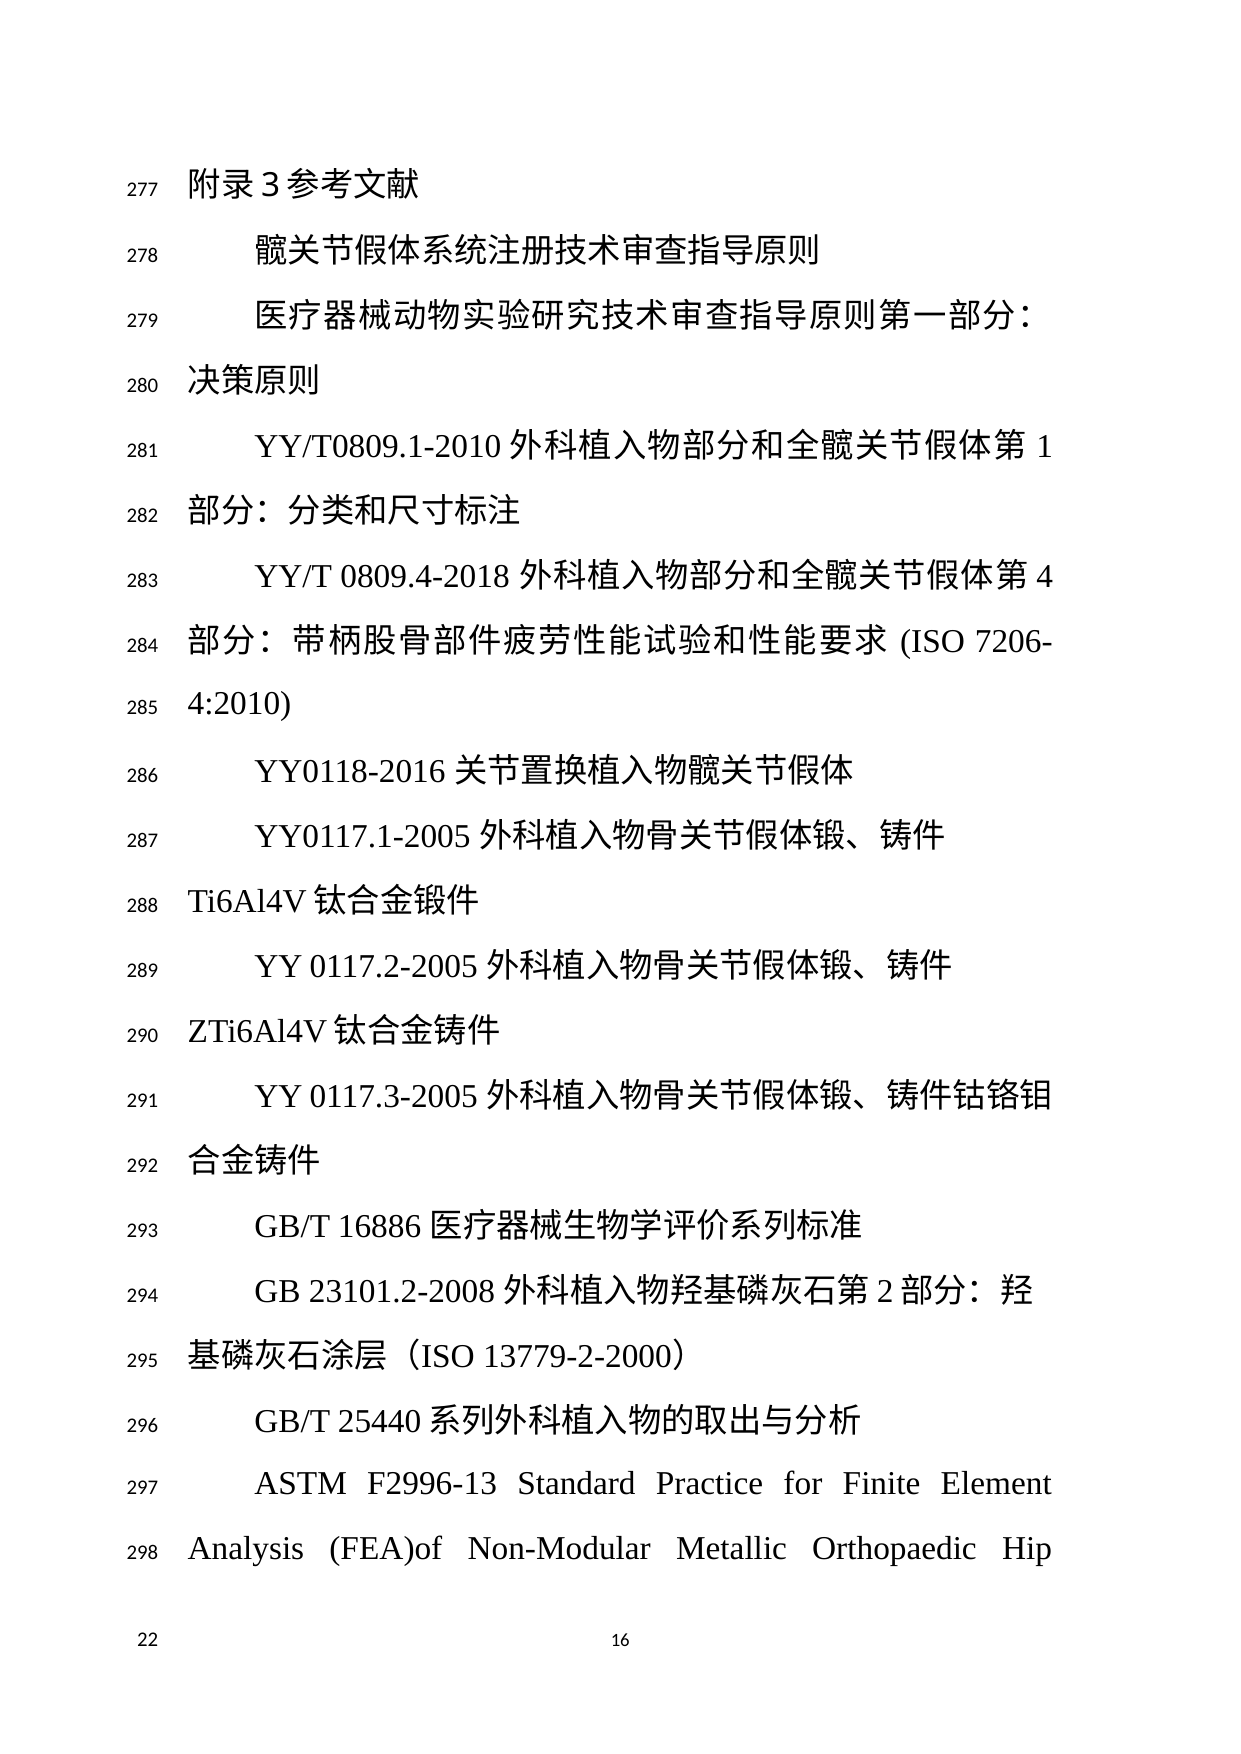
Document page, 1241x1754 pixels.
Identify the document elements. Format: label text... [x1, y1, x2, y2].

text GB/T 25440系列外科植入物的取出与分析 [187, 1385, 1053, 1450]
text 髋关节假体系统注册技术审查指导原则 [187, 215, 1053, 280]
text YY 0117.3-2005 外科植入物骨关节假体锻、铸件钴铬钼合金铸件 [187, 1060, 1053, 1190]
text YY0118-2016 关节置换植入物髋关节假体 [187, 735, 1053, 800]
text YY/T 0809.4-2018 外科植入物部分和全髋关节假体第4部分：带柄股骨部件疲劳性能试验和性能要求 (ISO 7206-4:2010) [187, 540, 1053, 735]
text YY 0117.2-2005 外科植入物骨关节假体锻、铸件 ZTi6Al4V钛合金铸件 [187, 930, 1053, 1060]
text GB 23101.2-2008 外科植入物羟基磷灰石第2部分：羟基磷灰石涂层（ISO 13779-2-2000） [187, 1255, 1053, 1385]
text GB/T 16886 医疗器械生物学评价系列标准 [187, 1190, 1053, 1255]
text 附录3参考文献 [187, 150, 1053, 215]
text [187, 1450, 1053, 1580]
text 医疗器械动物实验研究技术审查指导原则第一部分：决策原则 [187, 280, 1053, 410]
text YY0117.1-2005 外科植入物骨关节假体锻、铸件 Ti6Al4V钛合金锻件 [187, 800, 1053, 930]
text YY/T0809.1-2010外科植入物部分和全髋关节假体第1部分：分类和尺寸标注 [187, 410, 1053, 540]
